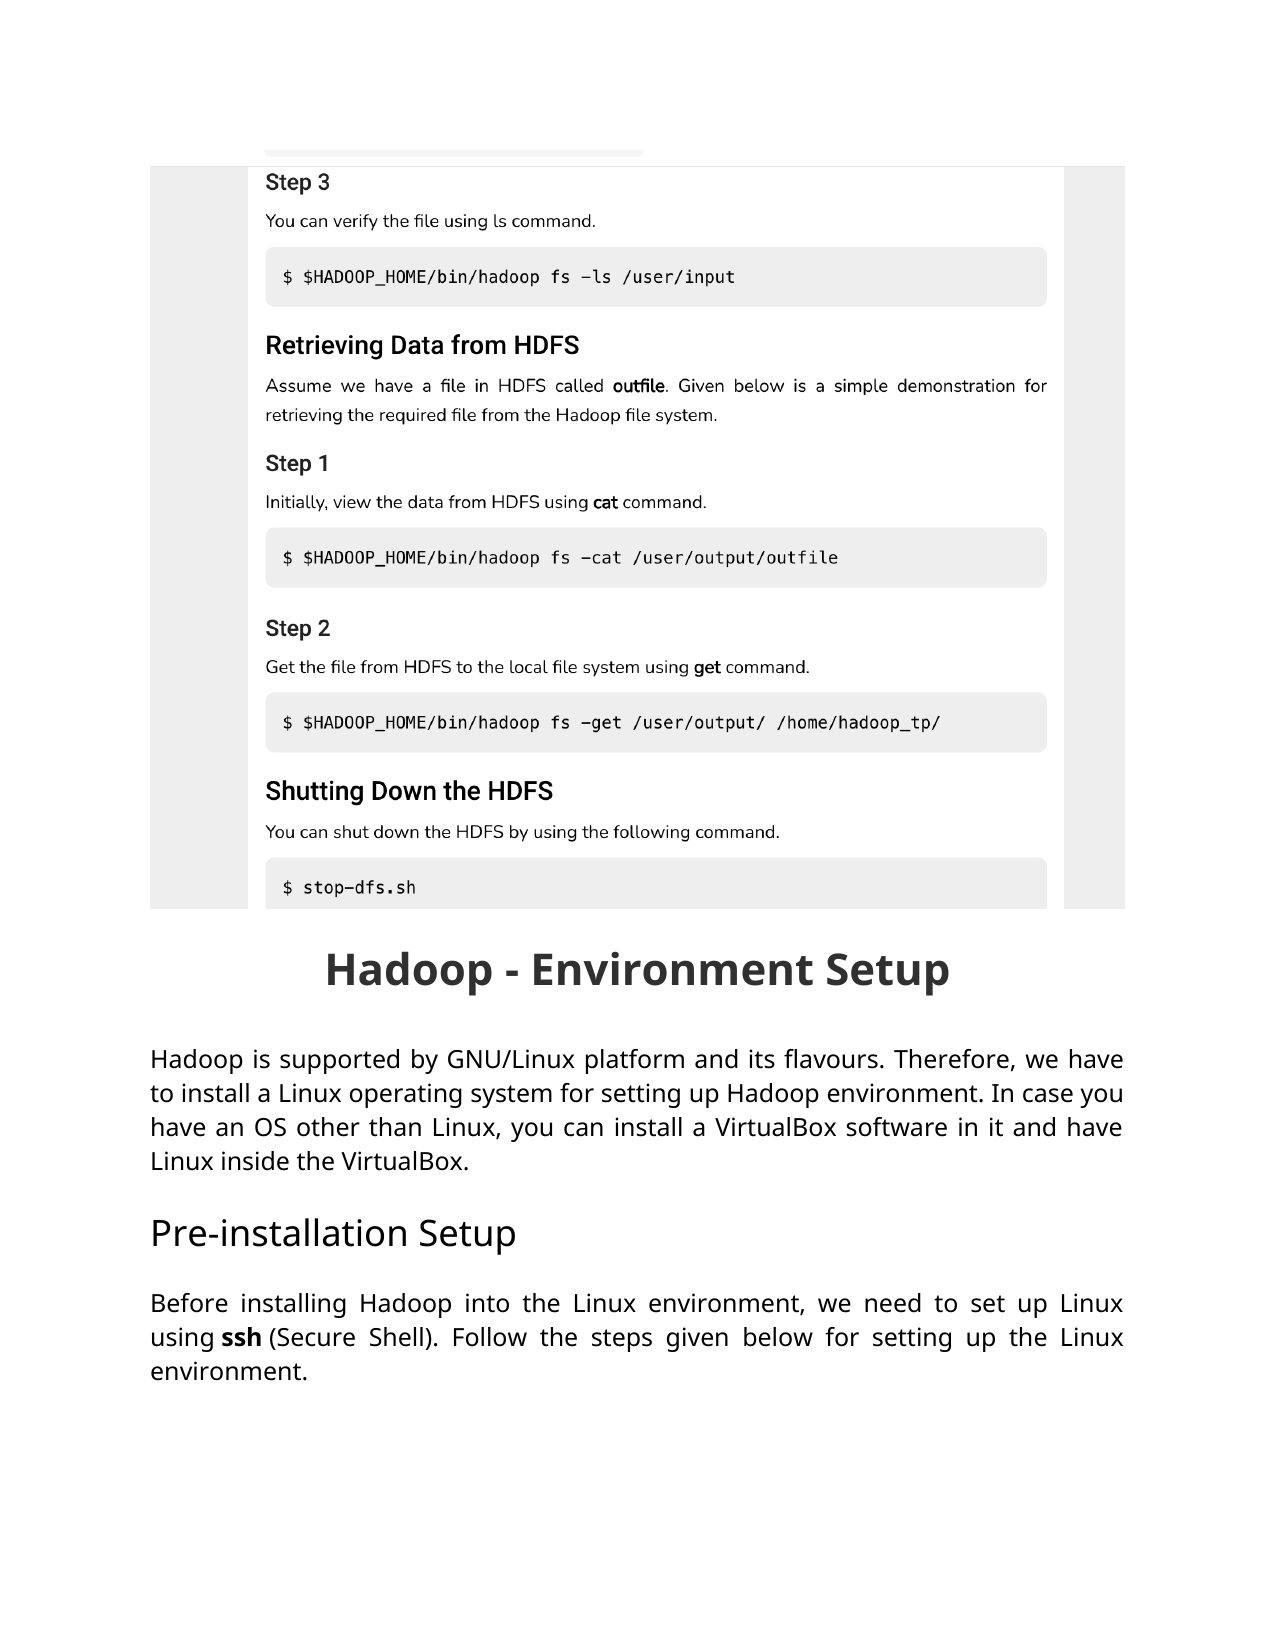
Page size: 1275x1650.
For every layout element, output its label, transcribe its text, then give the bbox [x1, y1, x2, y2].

picture [150, 150, 1125, 909]
subtitle Hadoop - Environment Setup [150, 939, 1125, 999]
text Before installing Hadoop into the Linux environment, we need to set up Linux using ssh (Secure Shell). Follow the steps given below for setting up the Linux environment. [150, 1286, 1125, 1388]
text Hadoop is supported by GNU/Linux platform and its flavours. Therefore, we have to install a Linux operating system for setting up Hadoop environment. In case you have an OS other than Linux, you can install a VirtualBox software in it and have Linux inside the VirtualBox. [150, 1042, 1125, 1178]
subtitle Pre-installation Setup [150, 1207, 1125, 1257]
